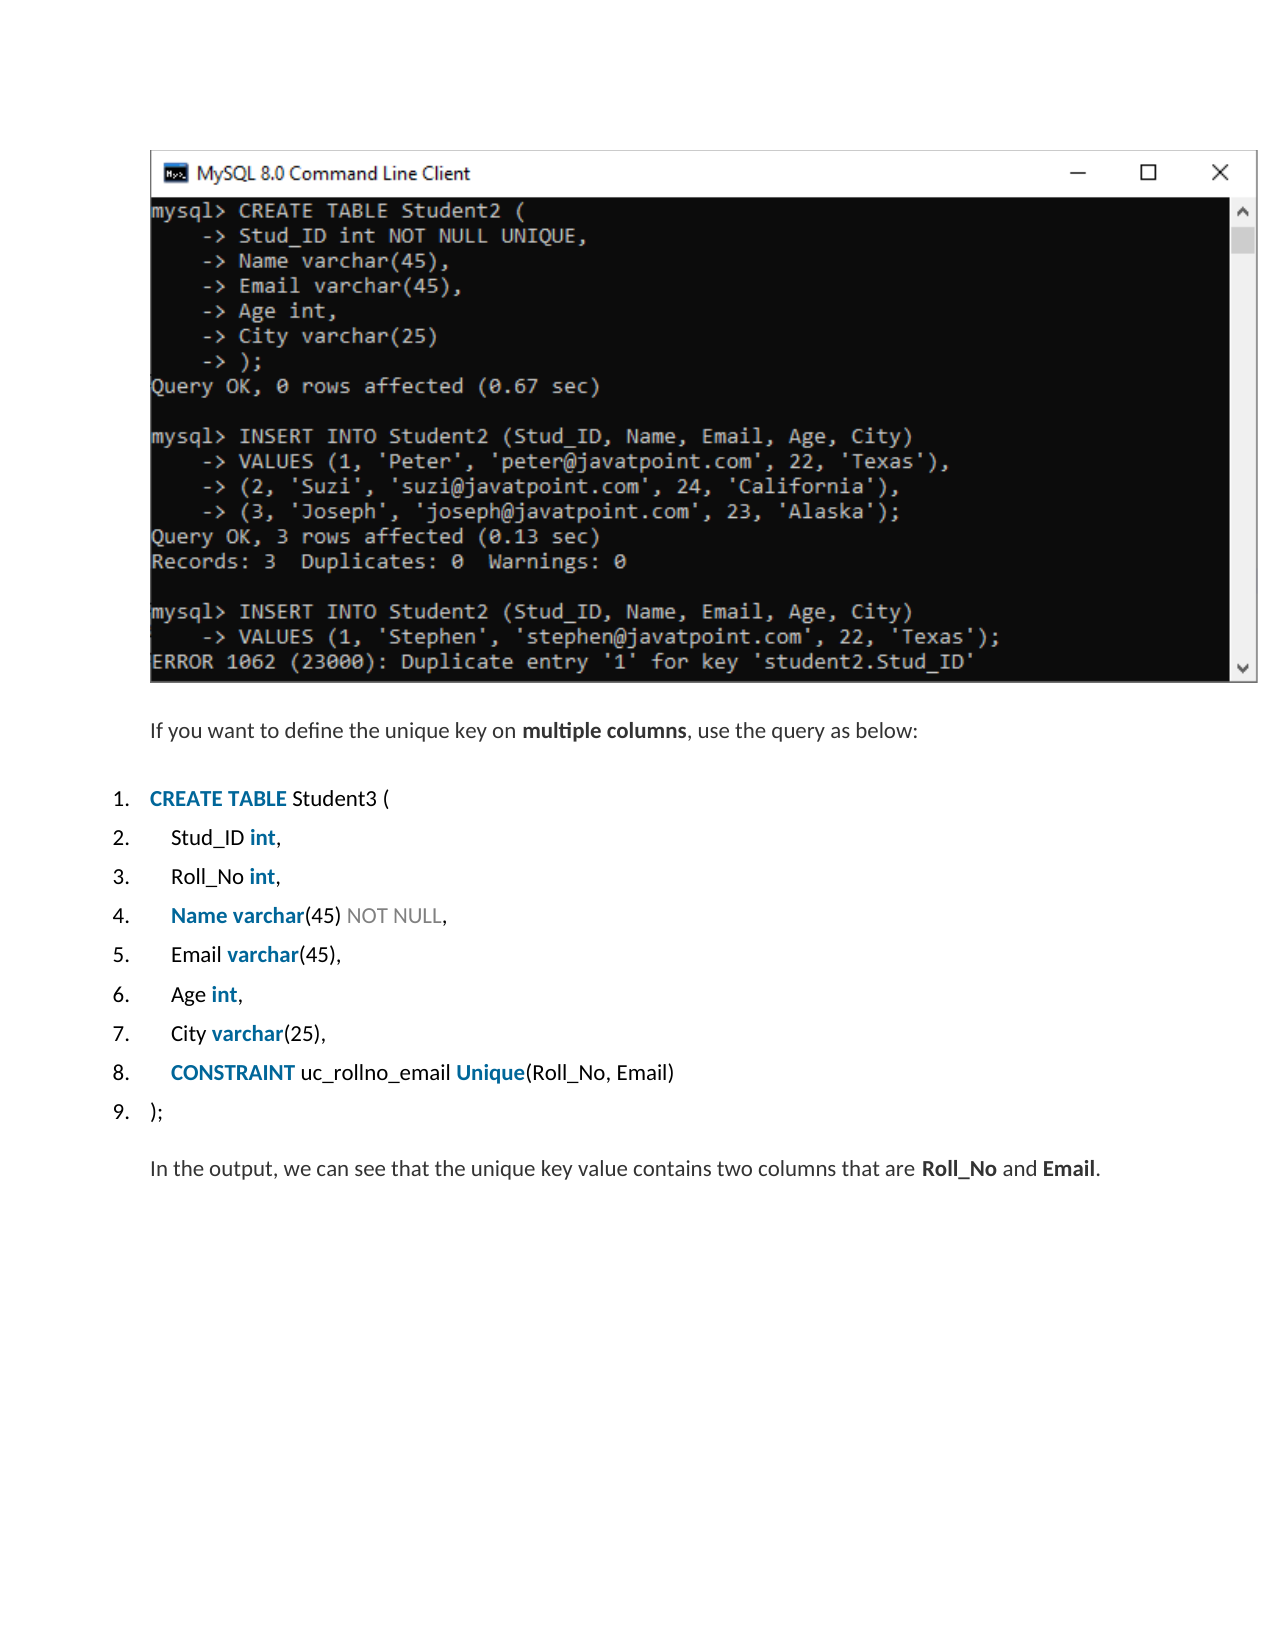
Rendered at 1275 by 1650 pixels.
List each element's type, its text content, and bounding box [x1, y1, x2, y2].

text In the output, we can see that the unique key value contains two columns that are Roll_No and Email. [150, 1154, 1125, 1182]
list Email varchar(45), [112, 929, 1125, 969]
list CONSTRAINT uc_rollno_email Unique(Roll_No, Email) [112, 1047, 1125, 1086]
list Stud_ID int, [112, 812, 1125, 851]
list ); [112, 1086, 1125, 1125]
list Age int, [112, 969, 1125, 1008]
list Roll_No int, [112, 851, 1125, 891]
text If you want to define the unique key on multiple columns, use the query as below: [150, 716, 1125, 744]
list City varchar(25), [112, 1008, 1125, 1047]
picture [150, 150, 1258, 683]
list Name varchar(45) NOT NULL, [112, 891, 1125, 929]
list CREATE TABLE Student3 ( [112, 773, 1125, 812]
